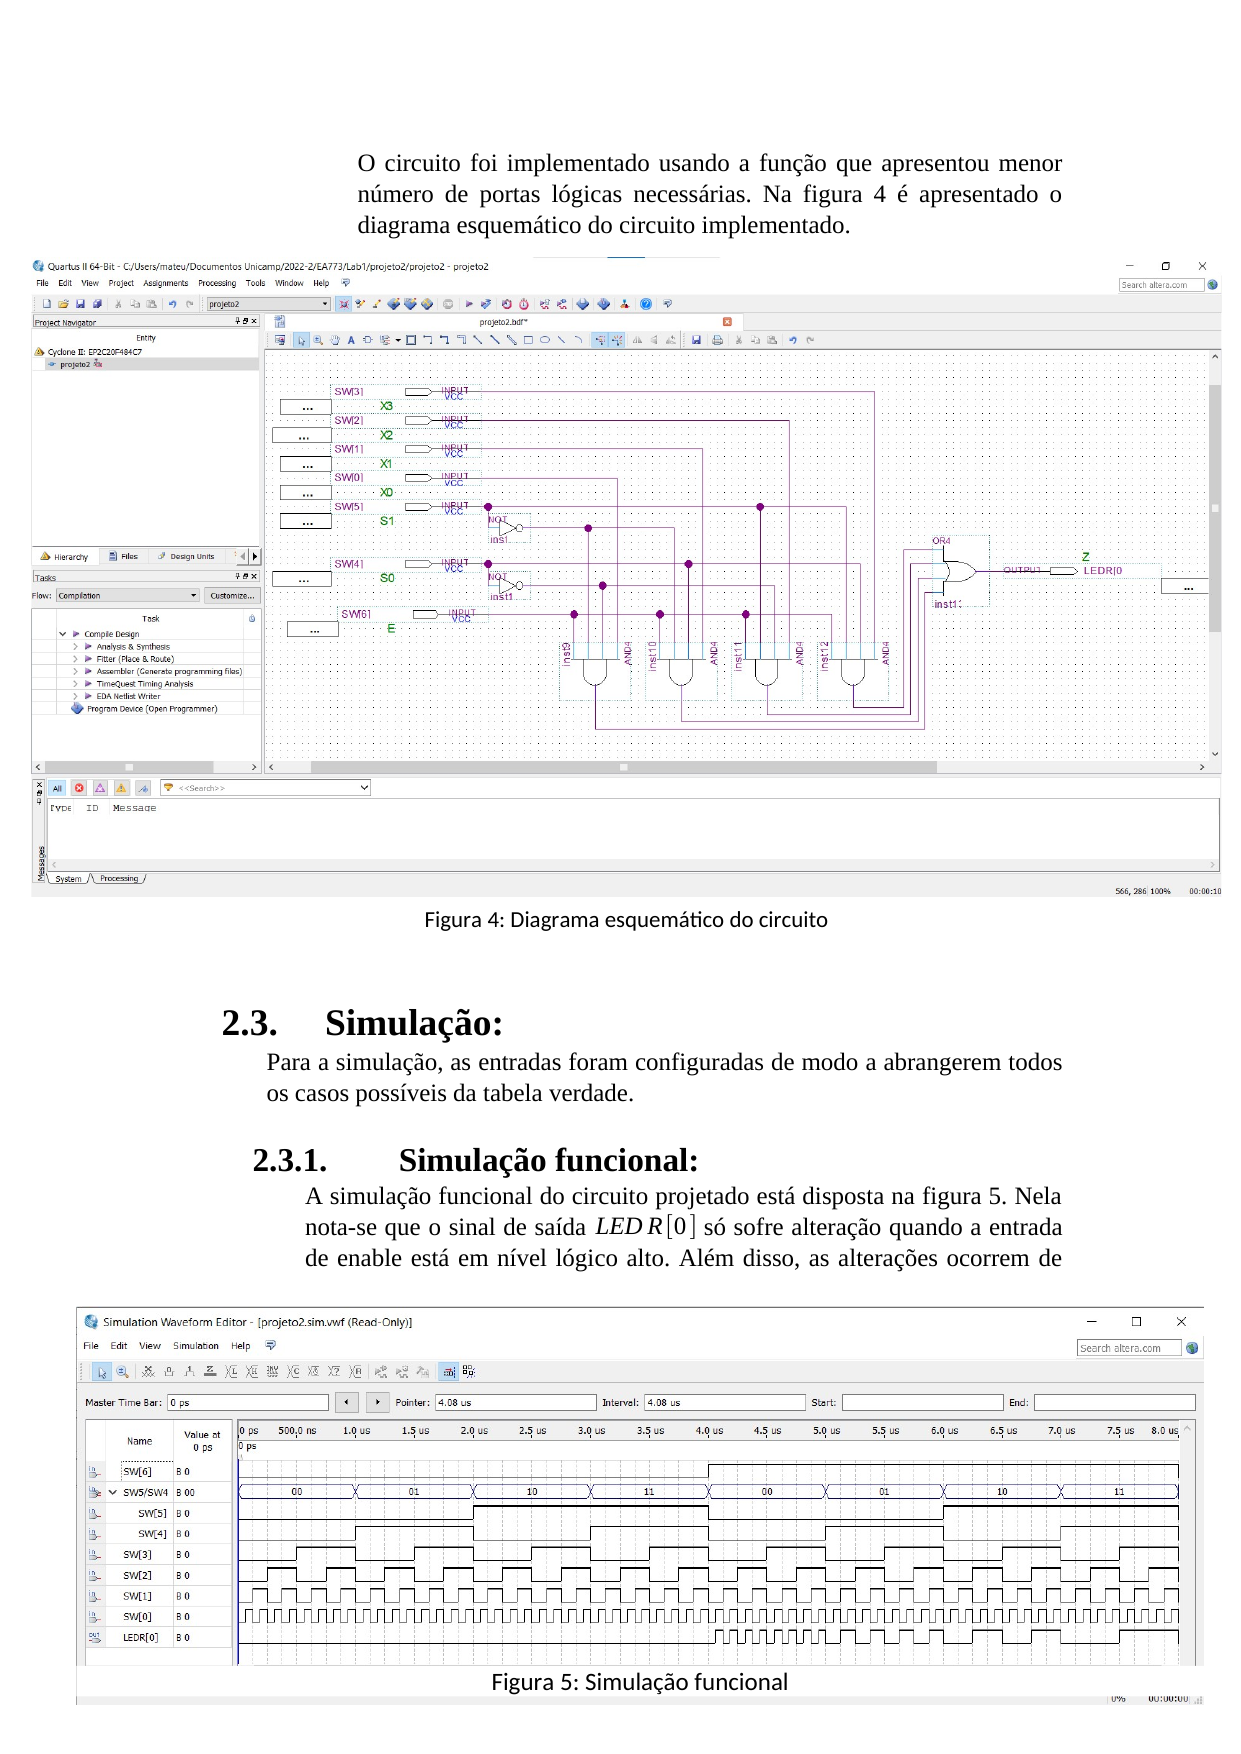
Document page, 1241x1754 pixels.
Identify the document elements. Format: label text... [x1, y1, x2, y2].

list Simulação: [221, 1000, 1063, 1043]
picture [76, 1306, 1204, 1665]
picture [31, 257, 1222, 897]
list O circuito foi implementado usando a função que apresentou menor número de portas lógicas necessárias. Na figura 4 é apresentado o diagrama esquemático do circuito implementado. [357, 148, 1063, 238]
picture [76, 1697, 1204, 1705]
list Para a simulação, as entradas foram configuradas de modo a abrangerem todos os casos possíveis da tabela verdade. [266, 1047, 1063, 1106]
list Simulação funcional: [252, 1140, 1063, 1178]
